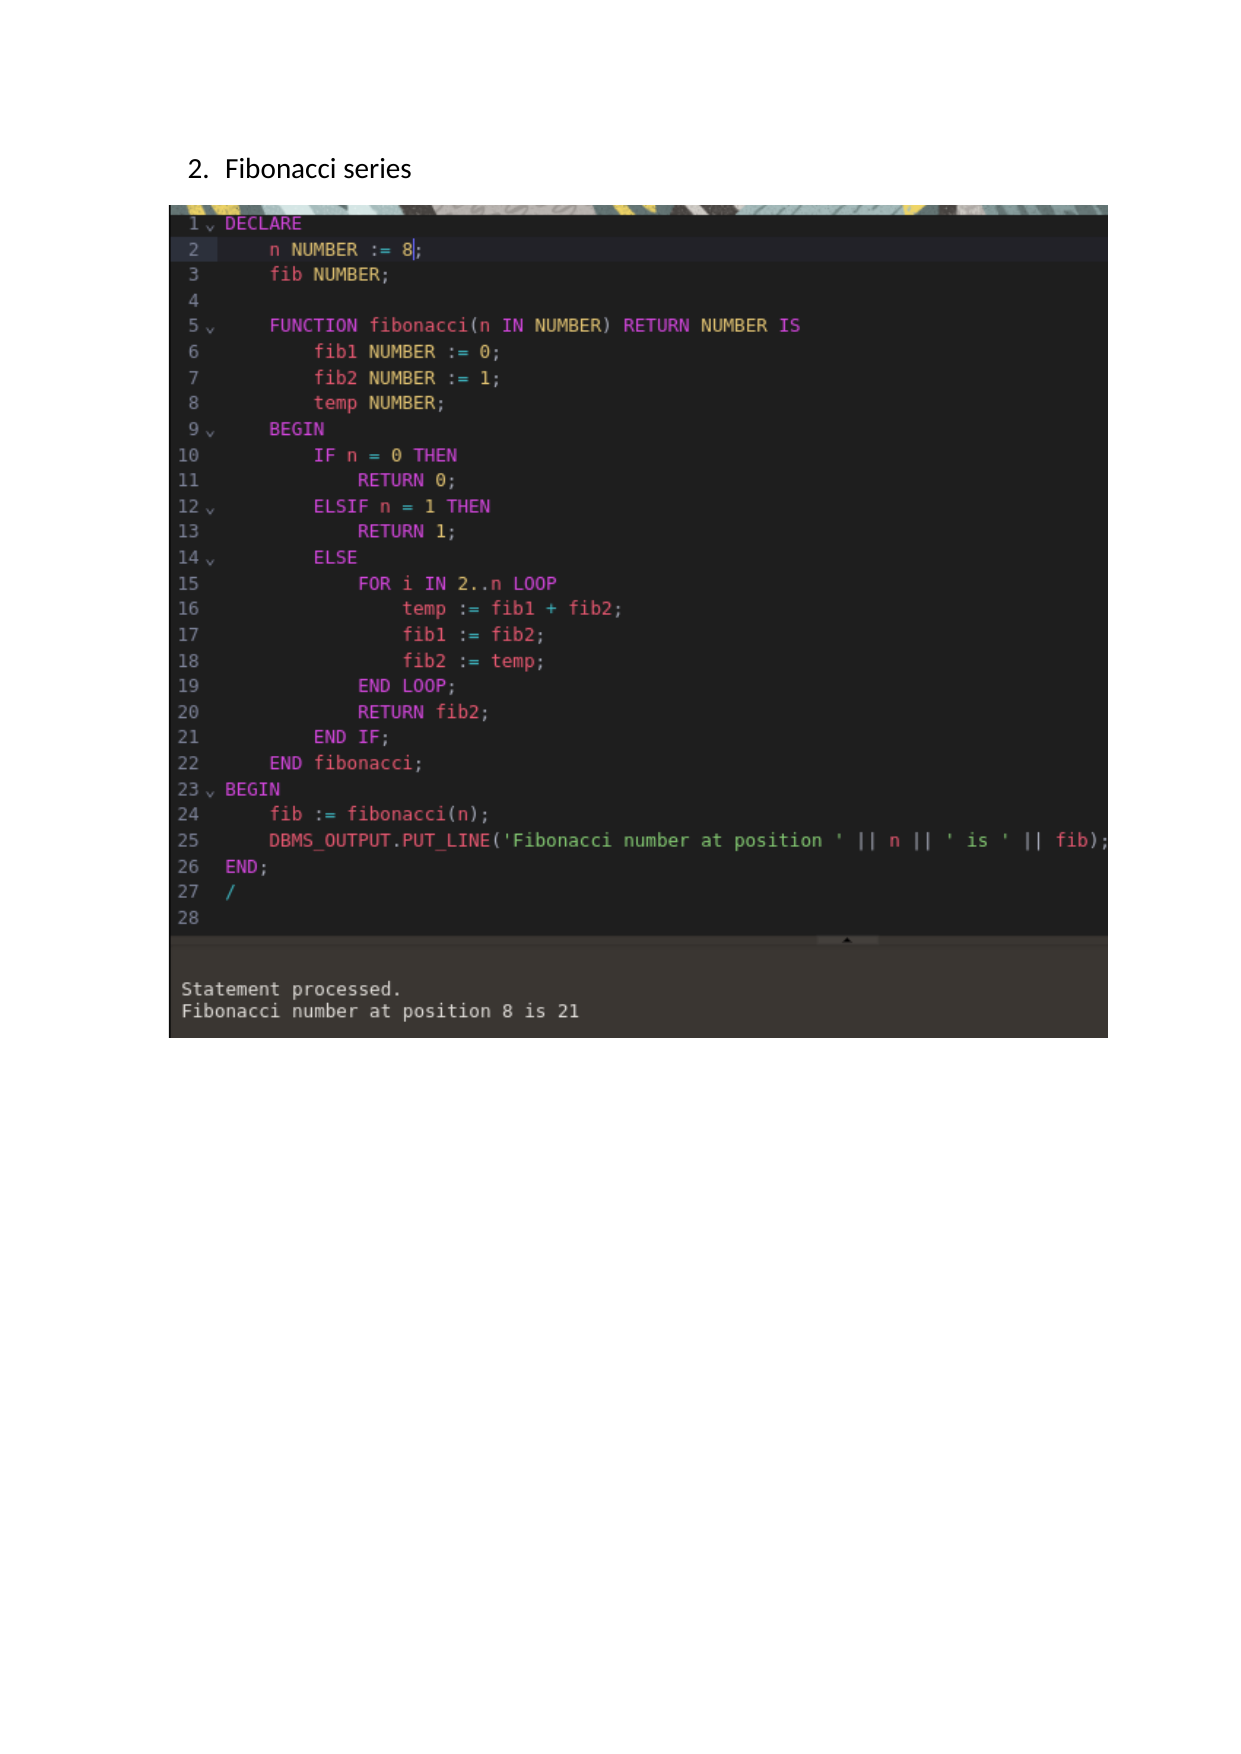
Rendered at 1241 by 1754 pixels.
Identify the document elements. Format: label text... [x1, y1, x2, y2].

list Fibonacci series [187, 150, 1090, 186]
